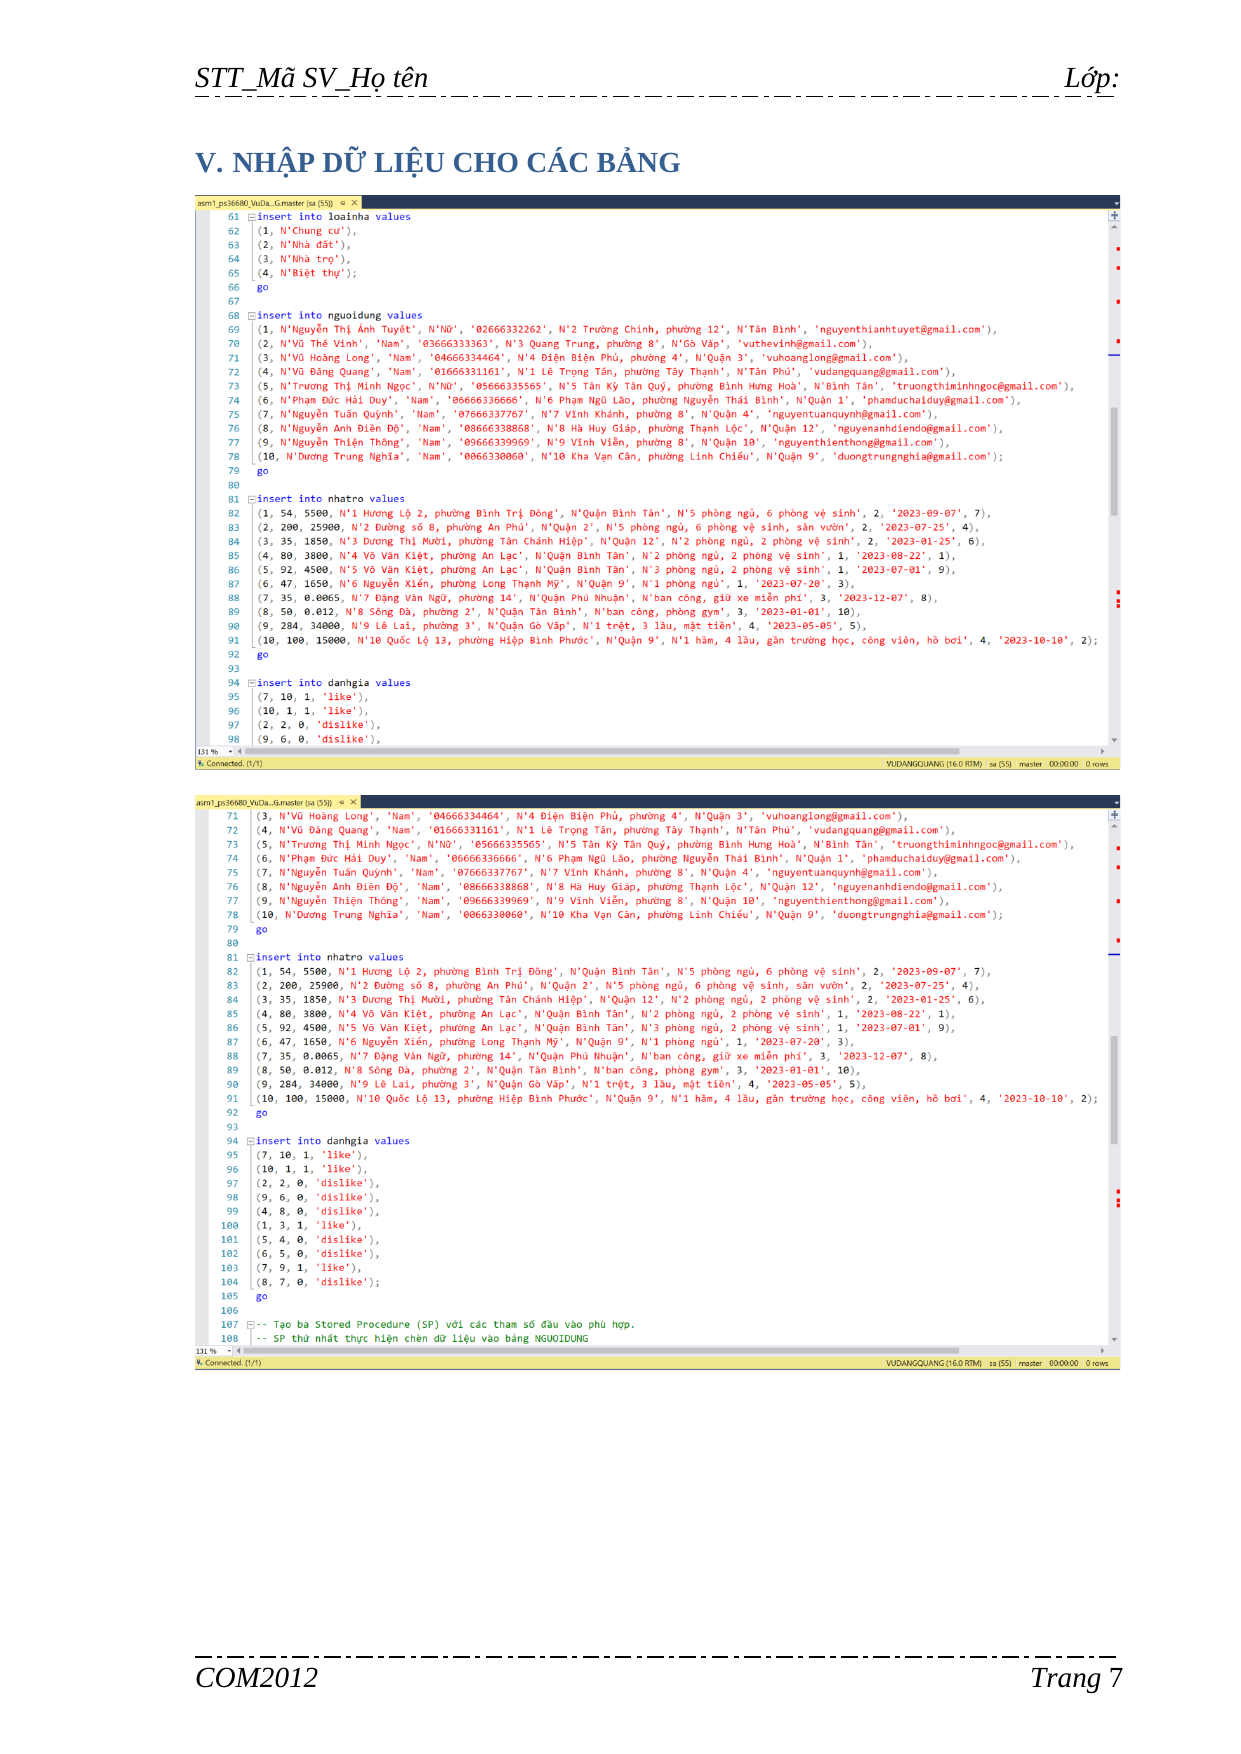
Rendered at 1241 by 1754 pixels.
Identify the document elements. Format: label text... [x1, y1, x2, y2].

picture [195, 795, 1121, 1370]
subtitle NHẬP DỮ LIỆU CHO CÁC BẢNG [195, 145, 1120, 178]
picture [195, 195, 1121, 770]
